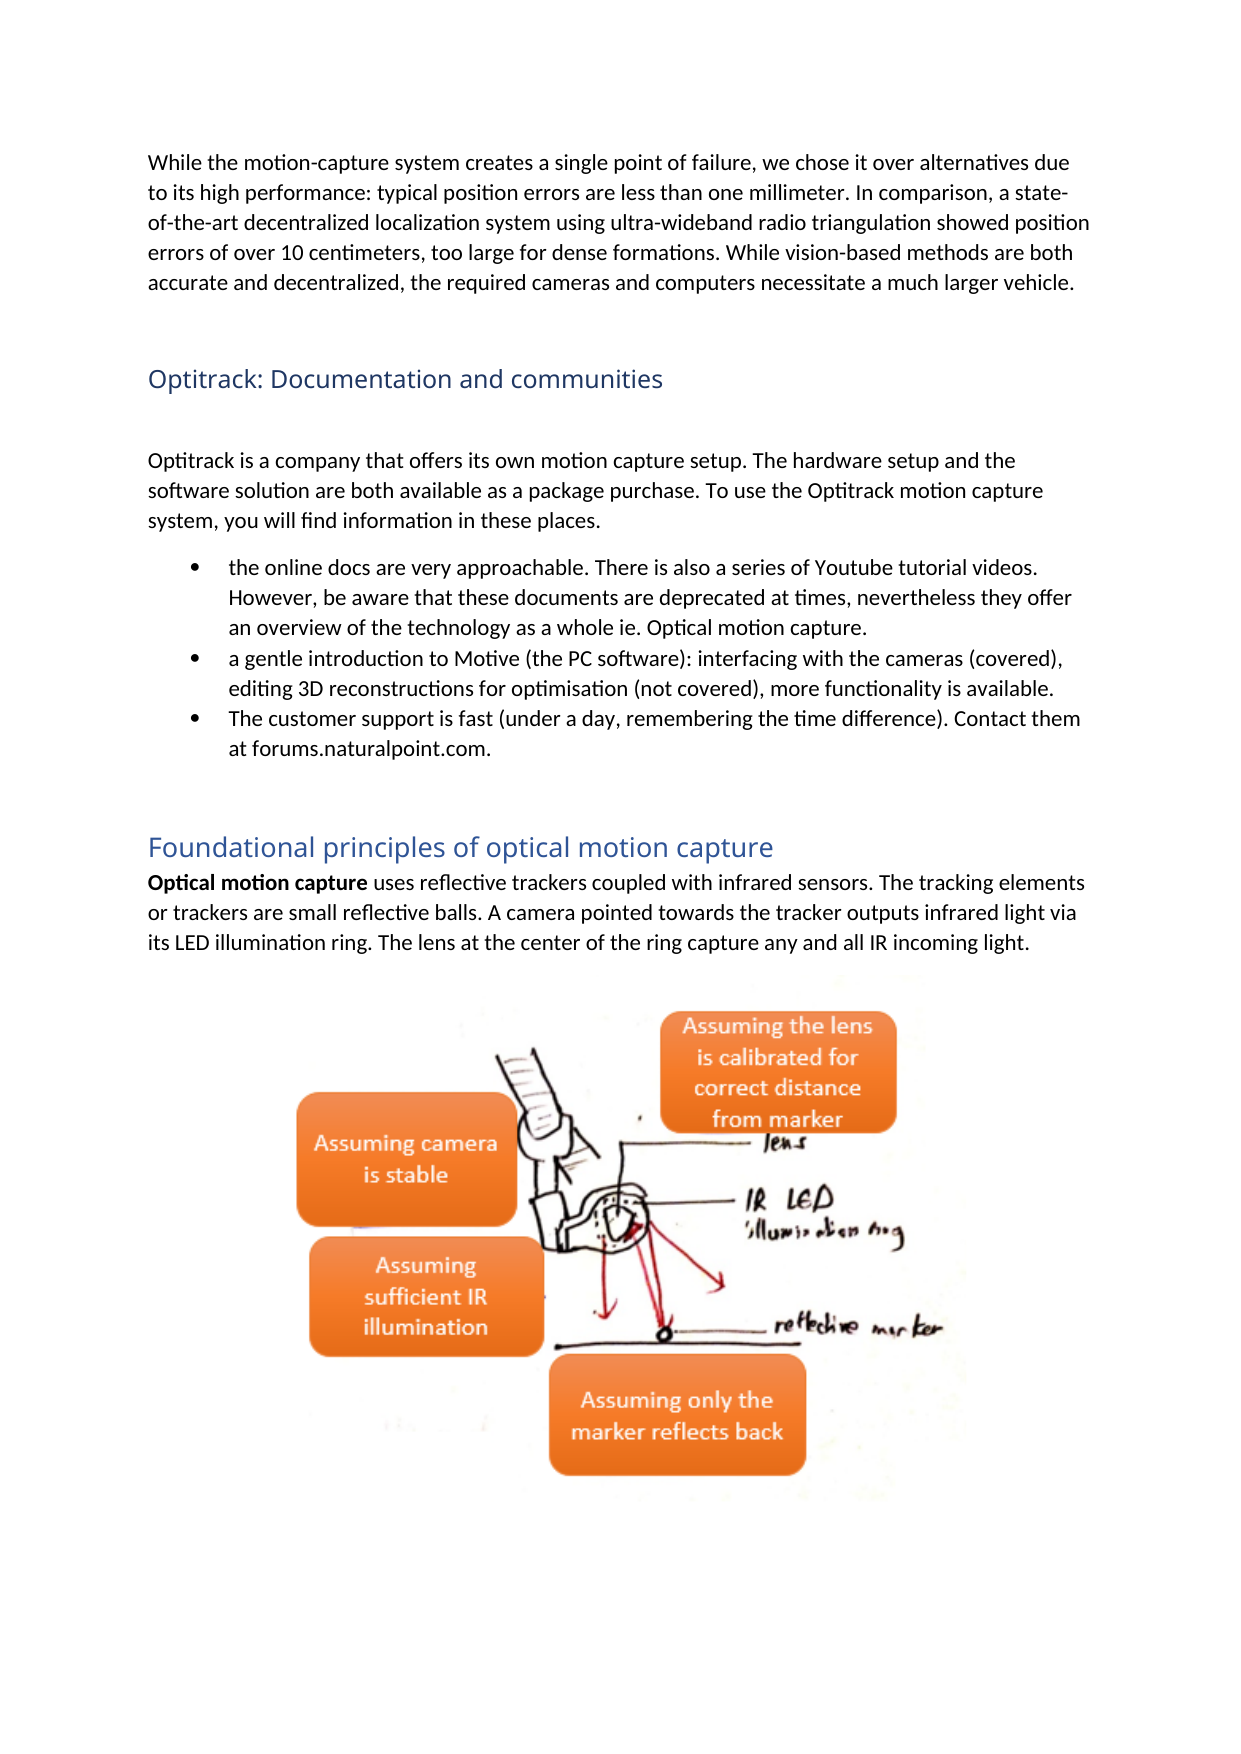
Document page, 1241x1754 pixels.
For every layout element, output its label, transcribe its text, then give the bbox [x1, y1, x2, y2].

list The customer support is fast (under a day, remembering the time difference). Contact them at forums.naturalpoint.com. [191, 704, 1093, 762]
text Optical motion capture uses reflective trackers coupled with infrared sensors. The tracking elements or trackers are small reflective balls. A camera pointed towards the tracker outputs infrared light via its LED illumination ring. The lens at the center of the ring capture any and all IR incoming light. [148, 868, 1093, 956]
picture [273, 975, 967, 1527]
list a gentle introduction to Motive (the PC software): interfacing with the cameras (covered), editing 3D reconstructions for optimisation (not covered), more functionality is available. [191, 644, 1093, 702]
subtitle Foundational principles of optical motion capture [148, 828, 1093, 865]
text While the motion-capture system creates a single point of failure, we chose it over alternatives due to its high performance: typical position errors are less than one millimeter. In comparison, a state-of-the-art decentralized localization system using ultra-wideband radio triangulation showed position errors of over 10 centimeters, too large for dense formations. While vision-based methods are both accurate and decentralized, the required cameras and computers necessitate a much larger vehicle. [148, 148, 1093, 296]
subtitle Optitrack: Documentation and communities [148, 362, 1093, 396]
text Optitrack is a company that offers its own motion capture setup. The hardware setup and the software solution are both available as a package purchase. To use the Optitrack motion capture system, you will find information in these places. [148, 446, 1093, 534]
list the online docs are very approachable. There is also a series of Youtube tutorial videos. However, be aware that these documents are deprecated at times, nevertheless they offer an overview of the technology as a whole ie. Optical motion capture. [191, 553, 1093, 642]
